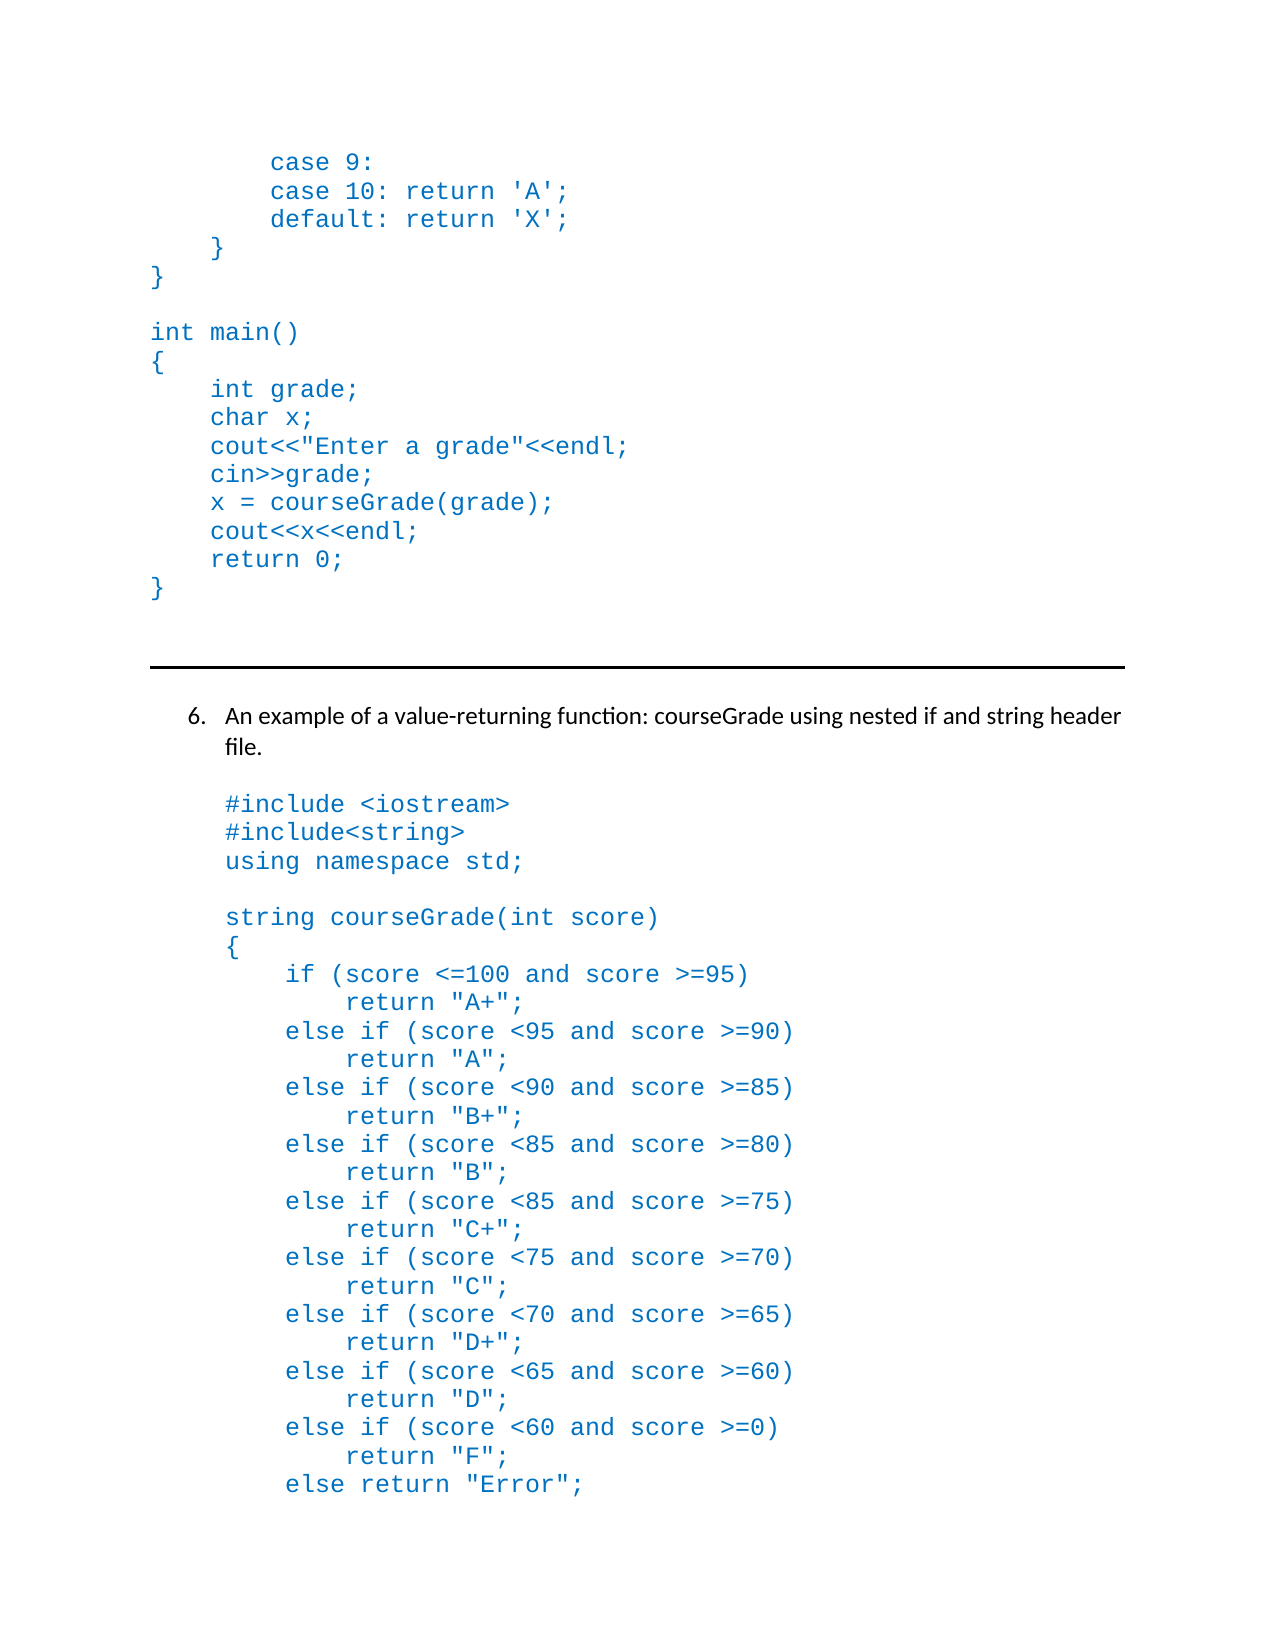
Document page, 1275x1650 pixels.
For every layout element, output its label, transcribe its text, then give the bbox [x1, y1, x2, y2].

list else if (score <60 and score >=0) [225, 1415, 1125, 1443]
text cout<<"Enter a grade"<<endl; [150, 433, 1125, 462]
text cin>>grade; [150, 462, 1125, 490]
text default: return 'X'; [150, 207, 1125, 235]
list { [225, 933, 1125, 962]
list An example of a value-returning function: courseGrade using nested if and string header file. [187, 700, 1125, 761]
text cout<<x<<endl; [150, 518, 1125, 547]
text int main() [150, 320, 1125, 348]
list #include<string> [225, 820, 1125, 848]
list return "C"; [225, 1273, 1125, 1302]
list string courseGrade(int score) [225, 905, 1125, 933]
list return "A"; [225, 1047, 1125, 1075]
text { [150, 348, 1125, 377]
list return "C+"; [225, 1217, 1125, 1245]
list else if (score <70 and score >=65) [225, 1302, 1125, 1330]
list #include <iostream> [225, 792, 1125, 820]
list else if (score <65 and score >=60) [225, 1358, 1125, 1387]
text return 0; [150, 547, 1125, 575]
text case 10: return 'A'; [150, 178, 1125, 207]
list return "F"; [225, 1443, 1125, 1472]
text case 9: [150, 150, 1125, 178]
list else return "Error"; [225, 1472, 1125, 1500]
list return "B+"; [225, 1103, 1125, 1132]
text char x; [150, 405, 1125, 433]
list return "A+"; [225, 990, 1125, 1018]
list return "D"; [225, 1387, 1125, 1415]
list else if (score <95 and score >=90) [225, 1018, 1125, 1047]
text } [150, 263, 1125, 292]
text } [150, 235, 1125, 263]
list else if (score <90 and score >=85) [225, 1075, 1125, 1103]
list else if (score <85 and score >=80) [225, 1132, 1125, 1160]
list if (score <=100 and score >=95) [225, 962, 1125, 990]
text x = courseGrade(grade); [150, 490, 1125, 518]
list using namespace std; [225, 848, 1125, 877]
list else if (score <85 and score >=75) [225, 1188, 1125, 1217]
list else if (score <75 and score >=70) [225, 1245, 1125, 1273]
text int grade; [150, 377, 1125, 405]
text } [150, 575, 1125, 603]
list return "D+"; [225, 1330, 1125, 1358]
list return "B"; [225, 1160, 1125, 1188]
